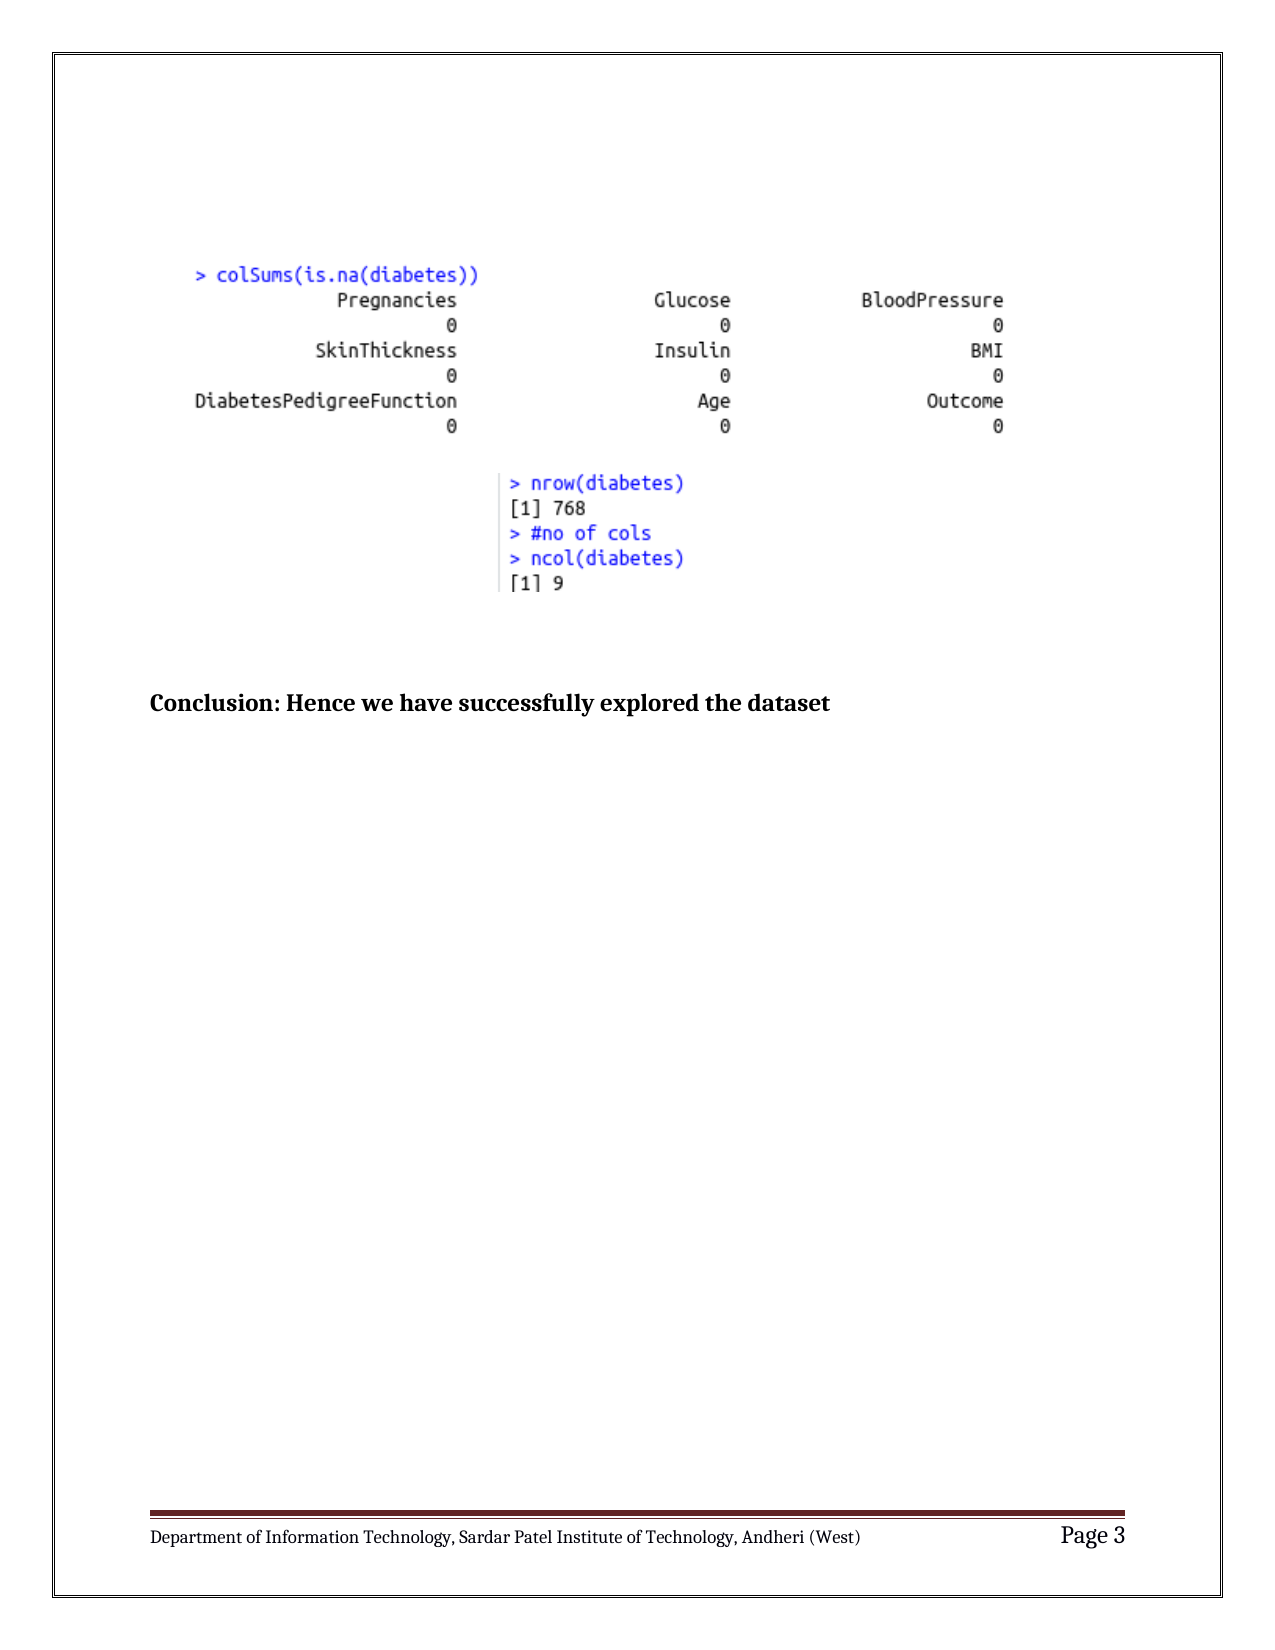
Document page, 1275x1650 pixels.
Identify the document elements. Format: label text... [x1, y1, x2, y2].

picture [497, 473, 778, 592]
text Conclusion: Hence we have successfully explored the dataset [150, 688, 1125, 717]
picture [186, 257, 1089, 438]
